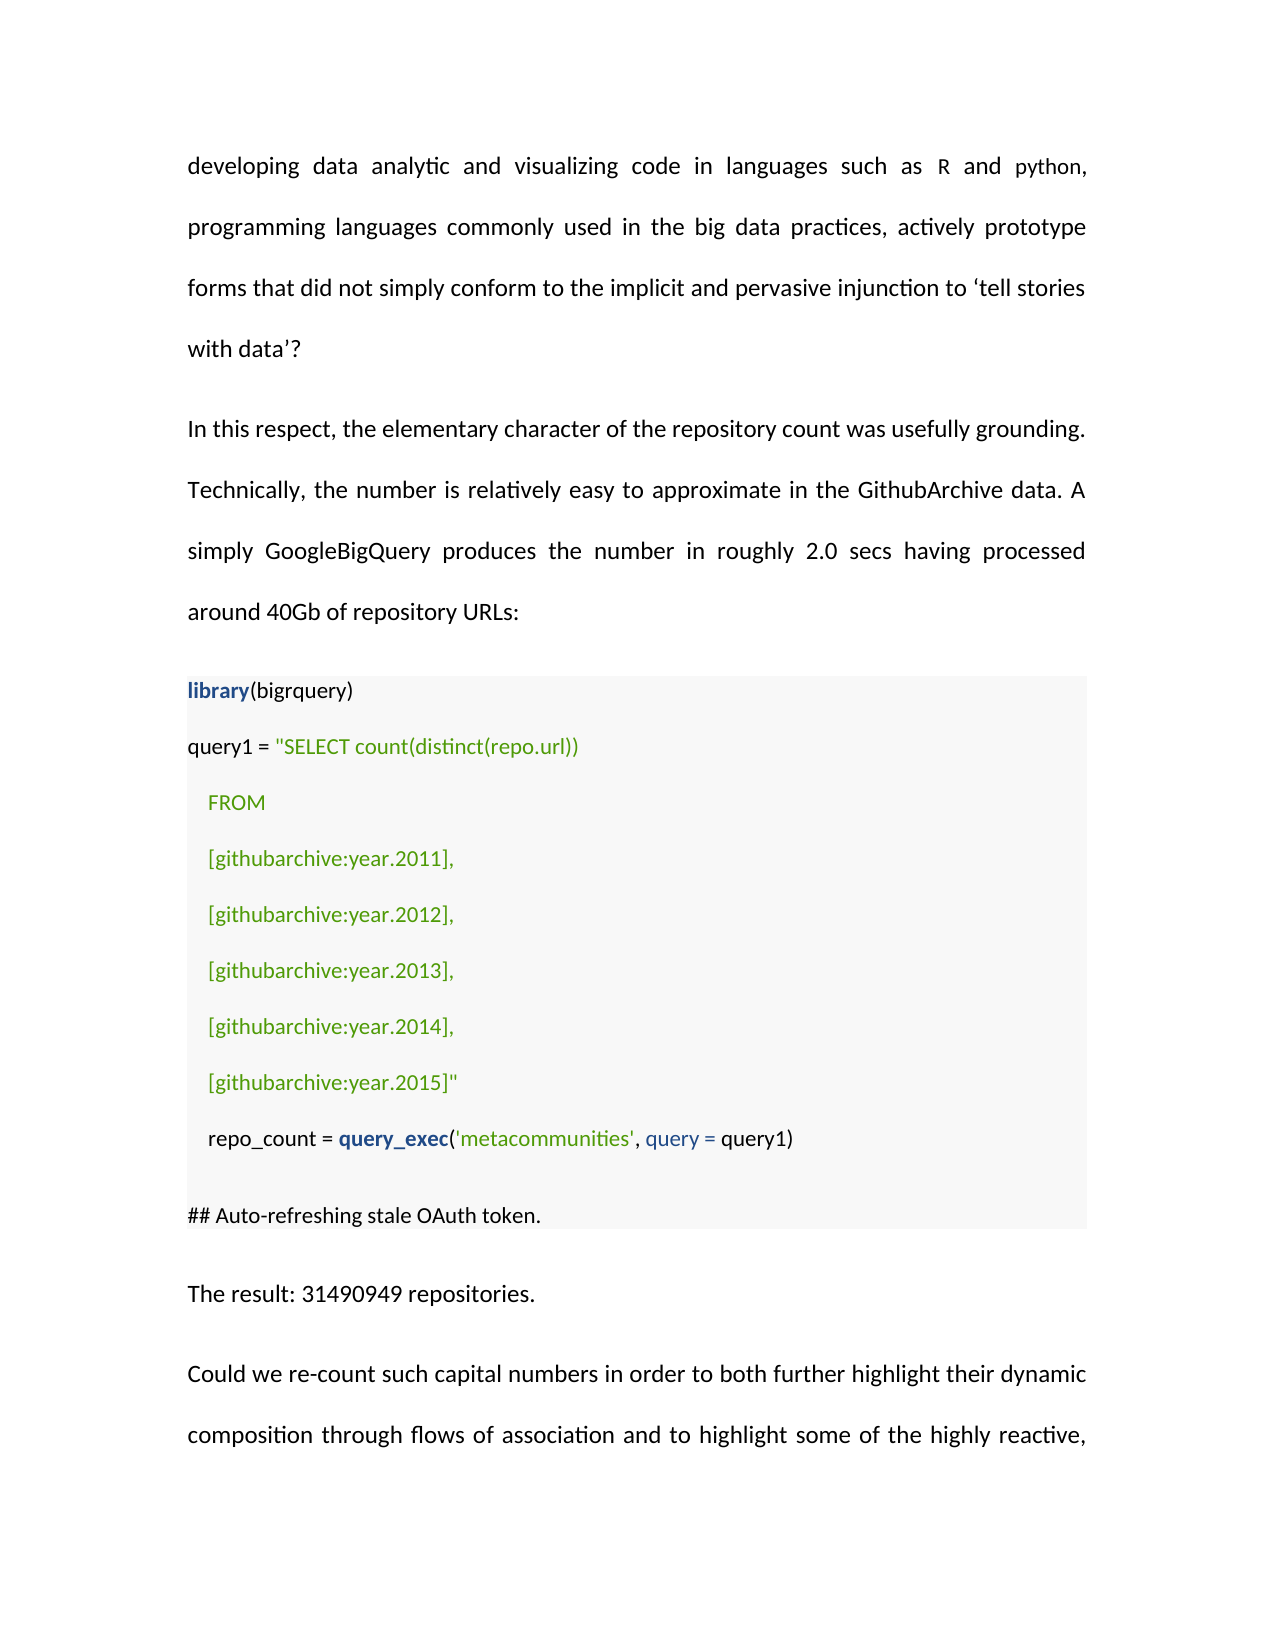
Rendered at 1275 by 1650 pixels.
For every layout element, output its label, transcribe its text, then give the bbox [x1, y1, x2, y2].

text library(bigrquery) query1 = "SELECT count(distinct(repo.url)) FROM [githubarchive:year.2011], [githubarchive:year.2012], [githubarchive:year.2013], [githubarchive:year.2014], [githubarchive:year.2015]" repo_count = query_exec('metacommunities', query = query1) [187, 676, 1087, 1152]
text In this respect, the elementary character of the repository count was usefully grounding. Technically, the number is relatively easy to approximate in the GithubArchive data. A simply GoogleBigQuery produces the number in roughly 2.0 secs having processed around 40Gb of repository URLs: [187, 413, 1087, 627]
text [187, 1358, 1087, 1449]
text The result: 31490949 repositories. [187, 1278, 1087, 1308]
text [187, 150, 1087, 364]
text ## Auto-refreshing stale OAuth token. [187, 1201, 1087, 1229]
